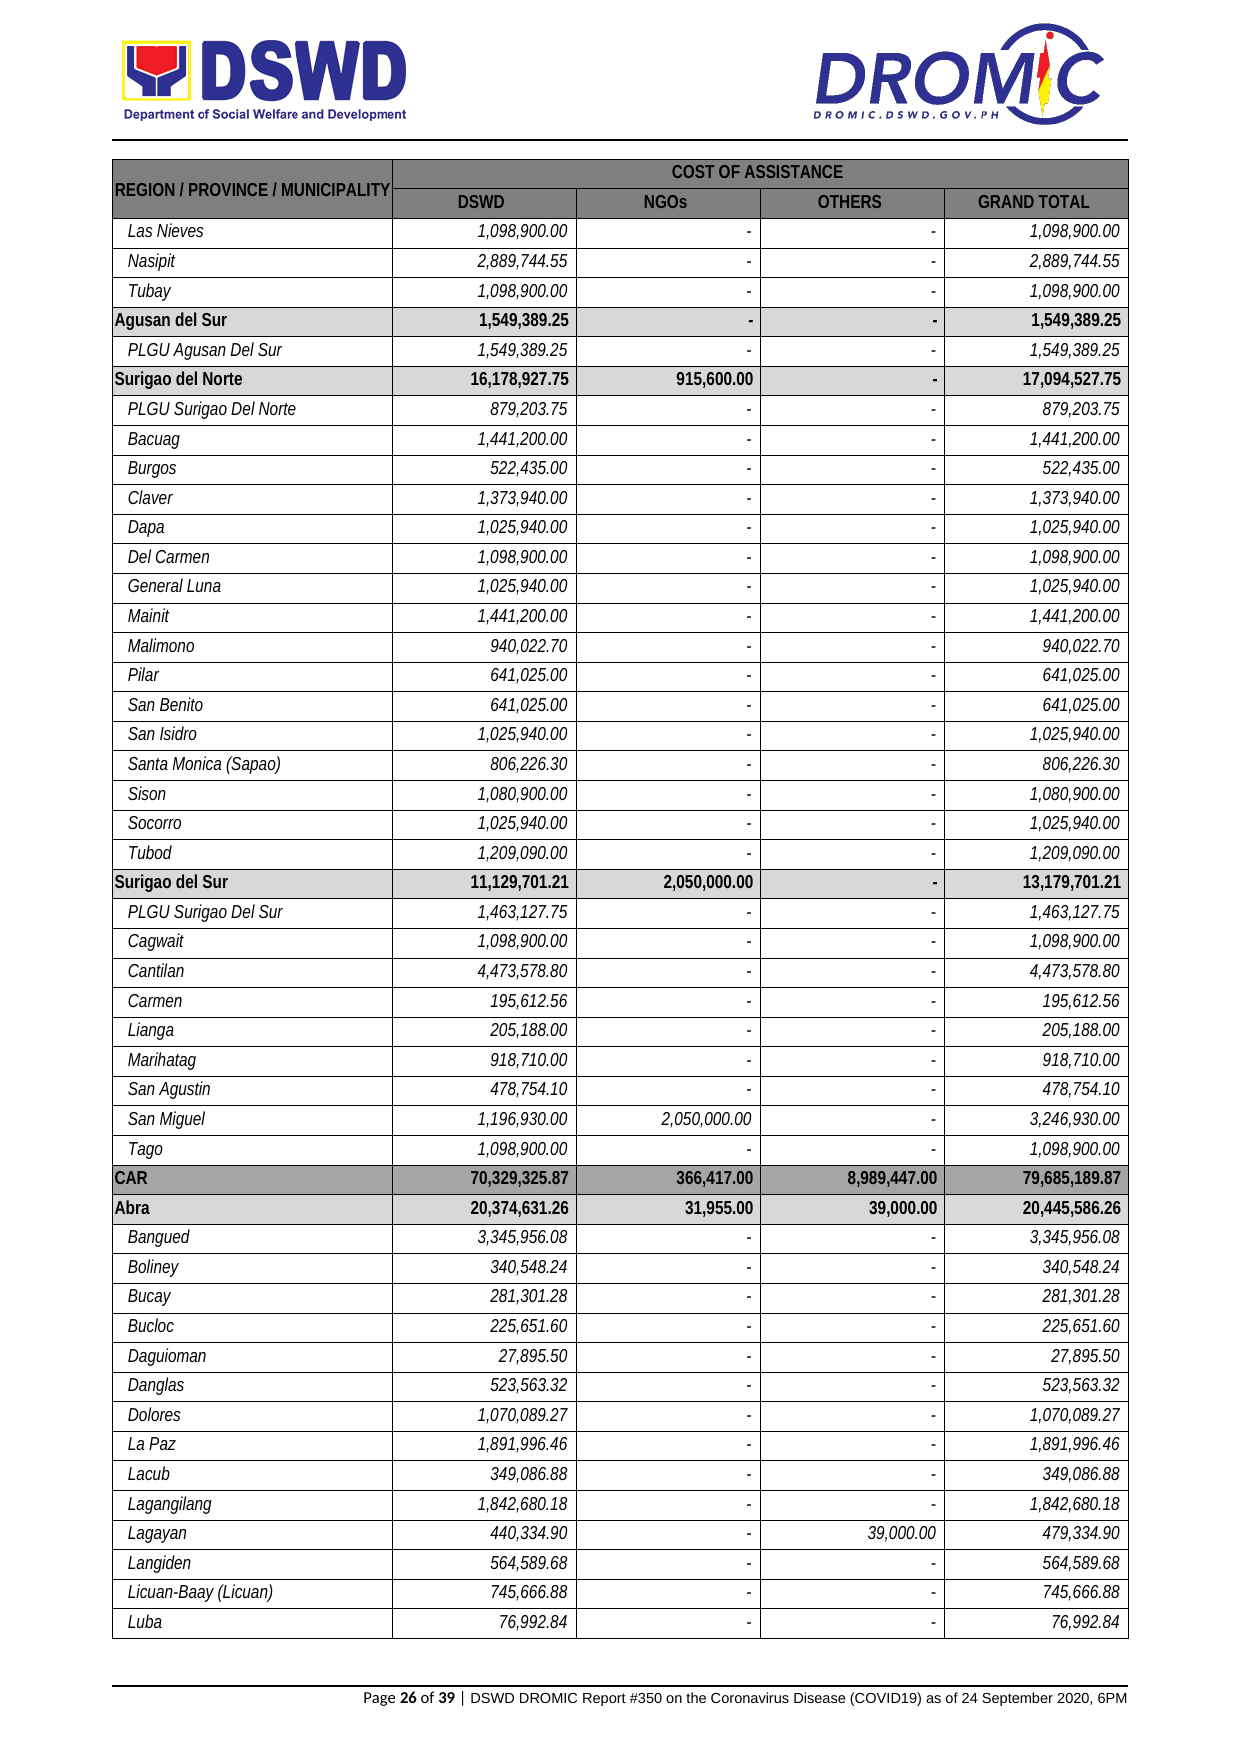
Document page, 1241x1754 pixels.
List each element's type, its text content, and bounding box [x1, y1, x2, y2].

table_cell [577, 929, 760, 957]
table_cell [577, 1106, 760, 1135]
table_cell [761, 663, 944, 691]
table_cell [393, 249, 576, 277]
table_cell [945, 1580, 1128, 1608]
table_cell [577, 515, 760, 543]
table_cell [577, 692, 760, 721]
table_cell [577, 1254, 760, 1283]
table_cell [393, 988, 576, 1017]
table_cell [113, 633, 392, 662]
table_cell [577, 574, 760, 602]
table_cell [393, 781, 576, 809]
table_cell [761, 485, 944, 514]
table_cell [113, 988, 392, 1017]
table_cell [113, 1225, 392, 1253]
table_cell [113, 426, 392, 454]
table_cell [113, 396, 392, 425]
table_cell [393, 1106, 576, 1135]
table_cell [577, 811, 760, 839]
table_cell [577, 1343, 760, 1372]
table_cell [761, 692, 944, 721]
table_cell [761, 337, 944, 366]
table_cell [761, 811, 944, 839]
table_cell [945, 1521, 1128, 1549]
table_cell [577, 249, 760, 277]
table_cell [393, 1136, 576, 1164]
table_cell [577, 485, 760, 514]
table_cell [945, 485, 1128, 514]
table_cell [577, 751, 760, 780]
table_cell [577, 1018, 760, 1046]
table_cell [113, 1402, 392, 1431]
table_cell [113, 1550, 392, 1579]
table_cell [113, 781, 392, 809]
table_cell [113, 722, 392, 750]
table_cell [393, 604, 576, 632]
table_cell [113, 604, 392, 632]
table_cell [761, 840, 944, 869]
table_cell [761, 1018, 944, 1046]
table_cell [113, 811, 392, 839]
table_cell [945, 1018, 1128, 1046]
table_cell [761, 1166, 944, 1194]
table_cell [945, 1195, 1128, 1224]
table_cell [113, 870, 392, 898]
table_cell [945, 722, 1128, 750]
table_header REGION / PROVINCE / MUNICIPALITY [113, 160, 392, 218]
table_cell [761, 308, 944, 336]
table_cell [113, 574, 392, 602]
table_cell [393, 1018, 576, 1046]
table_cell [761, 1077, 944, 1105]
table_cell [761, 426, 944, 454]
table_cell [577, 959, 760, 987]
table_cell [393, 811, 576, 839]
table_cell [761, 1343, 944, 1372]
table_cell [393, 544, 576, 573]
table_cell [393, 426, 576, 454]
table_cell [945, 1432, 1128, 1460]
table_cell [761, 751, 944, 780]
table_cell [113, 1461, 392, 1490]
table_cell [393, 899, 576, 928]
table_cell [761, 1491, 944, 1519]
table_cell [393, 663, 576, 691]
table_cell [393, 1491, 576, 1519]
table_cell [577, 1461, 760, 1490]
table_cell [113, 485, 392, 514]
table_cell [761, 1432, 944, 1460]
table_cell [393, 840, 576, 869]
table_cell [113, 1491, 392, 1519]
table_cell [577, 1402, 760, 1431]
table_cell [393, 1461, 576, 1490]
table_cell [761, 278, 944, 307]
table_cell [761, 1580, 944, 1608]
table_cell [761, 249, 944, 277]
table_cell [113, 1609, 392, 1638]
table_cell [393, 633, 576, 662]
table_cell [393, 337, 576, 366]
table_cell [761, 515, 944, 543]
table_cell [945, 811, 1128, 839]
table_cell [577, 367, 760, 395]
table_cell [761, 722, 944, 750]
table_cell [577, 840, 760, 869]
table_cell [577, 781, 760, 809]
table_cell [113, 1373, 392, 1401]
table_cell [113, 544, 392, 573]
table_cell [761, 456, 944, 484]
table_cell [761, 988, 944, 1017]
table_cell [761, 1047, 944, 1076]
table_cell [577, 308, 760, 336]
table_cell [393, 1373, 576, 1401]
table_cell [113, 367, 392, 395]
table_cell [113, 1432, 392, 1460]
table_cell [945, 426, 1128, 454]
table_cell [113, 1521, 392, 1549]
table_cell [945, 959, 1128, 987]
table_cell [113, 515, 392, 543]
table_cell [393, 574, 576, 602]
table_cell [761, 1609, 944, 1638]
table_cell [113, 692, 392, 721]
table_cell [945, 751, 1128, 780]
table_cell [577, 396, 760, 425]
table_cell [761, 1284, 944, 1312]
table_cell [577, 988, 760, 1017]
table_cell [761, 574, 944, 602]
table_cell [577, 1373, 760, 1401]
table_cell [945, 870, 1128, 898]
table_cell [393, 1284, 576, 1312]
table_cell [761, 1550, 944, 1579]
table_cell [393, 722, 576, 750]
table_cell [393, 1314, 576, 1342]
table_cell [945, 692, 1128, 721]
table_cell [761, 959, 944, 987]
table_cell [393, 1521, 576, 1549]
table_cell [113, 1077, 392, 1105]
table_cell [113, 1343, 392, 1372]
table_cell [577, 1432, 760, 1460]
table_cell NGOs [577, 189, 760, 218]
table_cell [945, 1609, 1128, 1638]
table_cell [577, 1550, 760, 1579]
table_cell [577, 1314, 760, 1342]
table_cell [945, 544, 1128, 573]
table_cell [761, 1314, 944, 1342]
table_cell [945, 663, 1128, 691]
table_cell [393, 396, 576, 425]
table_cell DSWD [393, 189, 576, 218]
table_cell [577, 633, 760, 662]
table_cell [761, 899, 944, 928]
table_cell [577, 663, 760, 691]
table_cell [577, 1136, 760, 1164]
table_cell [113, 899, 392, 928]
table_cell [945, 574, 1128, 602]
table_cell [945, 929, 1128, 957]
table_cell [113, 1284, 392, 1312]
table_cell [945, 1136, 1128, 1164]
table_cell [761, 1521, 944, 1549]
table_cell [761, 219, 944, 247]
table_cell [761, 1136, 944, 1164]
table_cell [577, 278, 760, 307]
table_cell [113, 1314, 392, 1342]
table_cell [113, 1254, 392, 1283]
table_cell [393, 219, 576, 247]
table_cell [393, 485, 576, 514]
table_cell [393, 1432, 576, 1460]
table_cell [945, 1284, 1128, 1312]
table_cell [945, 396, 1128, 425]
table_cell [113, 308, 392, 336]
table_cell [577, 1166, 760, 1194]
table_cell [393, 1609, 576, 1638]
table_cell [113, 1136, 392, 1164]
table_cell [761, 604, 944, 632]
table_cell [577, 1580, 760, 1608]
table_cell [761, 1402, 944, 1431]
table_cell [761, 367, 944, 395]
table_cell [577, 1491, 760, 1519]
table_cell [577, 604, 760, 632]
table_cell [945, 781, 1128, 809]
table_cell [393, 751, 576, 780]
table_cell GRAND TOTAL [945, 189, 1128, 218]
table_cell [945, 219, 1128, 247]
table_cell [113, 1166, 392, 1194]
picture [112, 37, 416, 125]
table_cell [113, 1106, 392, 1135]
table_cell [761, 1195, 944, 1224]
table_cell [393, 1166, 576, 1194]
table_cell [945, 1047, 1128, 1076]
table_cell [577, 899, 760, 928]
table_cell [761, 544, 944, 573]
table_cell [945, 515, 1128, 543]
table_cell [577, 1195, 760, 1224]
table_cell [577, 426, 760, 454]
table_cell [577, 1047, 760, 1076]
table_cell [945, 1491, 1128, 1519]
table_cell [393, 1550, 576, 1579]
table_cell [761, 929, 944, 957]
table_cell OTHERS [761, 189, 944, 218]
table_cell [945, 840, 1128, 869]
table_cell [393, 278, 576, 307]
picture [781, 23, 1133, 125]
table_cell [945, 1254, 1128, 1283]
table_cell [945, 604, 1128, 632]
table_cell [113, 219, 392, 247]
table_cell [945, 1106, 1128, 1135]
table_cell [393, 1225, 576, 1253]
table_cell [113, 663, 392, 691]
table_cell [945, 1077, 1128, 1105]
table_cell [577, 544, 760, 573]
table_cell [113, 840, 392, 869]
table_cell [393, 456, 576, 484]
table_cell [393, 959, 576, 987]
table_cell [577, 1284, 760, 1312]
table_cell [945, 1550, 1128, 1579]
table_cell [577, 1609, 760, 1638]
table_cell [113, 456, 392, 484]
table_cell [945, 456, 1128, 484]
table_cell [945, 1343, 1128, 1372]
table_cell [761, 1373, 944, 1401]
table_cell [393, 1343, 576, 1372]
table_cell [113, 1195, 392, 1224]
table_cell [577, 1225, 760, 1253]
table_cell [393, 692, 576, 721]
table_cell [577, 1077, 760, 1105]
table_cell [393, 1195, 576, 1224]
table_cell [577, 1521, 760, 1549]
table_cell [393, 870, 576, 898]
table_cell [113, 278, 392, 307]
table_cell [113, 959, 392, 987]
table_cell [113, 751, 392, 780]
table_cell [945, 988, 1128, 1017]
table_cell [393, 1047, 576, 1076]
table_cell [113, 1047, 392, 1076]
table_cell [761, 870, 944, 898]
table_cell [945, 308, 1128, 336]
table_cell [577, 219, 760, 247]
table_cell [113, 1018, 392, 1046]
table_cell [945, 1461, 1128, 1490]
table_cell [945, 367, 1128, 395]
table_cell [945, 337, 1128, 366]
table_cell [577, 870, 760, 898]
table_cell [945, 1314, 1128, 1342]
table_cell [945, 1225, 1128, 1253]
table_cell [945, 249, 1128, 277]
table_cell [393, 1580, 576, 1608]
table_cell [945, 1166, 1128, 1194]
table_header COST OF ASSISTANCE [393, 160, 1128, 188]
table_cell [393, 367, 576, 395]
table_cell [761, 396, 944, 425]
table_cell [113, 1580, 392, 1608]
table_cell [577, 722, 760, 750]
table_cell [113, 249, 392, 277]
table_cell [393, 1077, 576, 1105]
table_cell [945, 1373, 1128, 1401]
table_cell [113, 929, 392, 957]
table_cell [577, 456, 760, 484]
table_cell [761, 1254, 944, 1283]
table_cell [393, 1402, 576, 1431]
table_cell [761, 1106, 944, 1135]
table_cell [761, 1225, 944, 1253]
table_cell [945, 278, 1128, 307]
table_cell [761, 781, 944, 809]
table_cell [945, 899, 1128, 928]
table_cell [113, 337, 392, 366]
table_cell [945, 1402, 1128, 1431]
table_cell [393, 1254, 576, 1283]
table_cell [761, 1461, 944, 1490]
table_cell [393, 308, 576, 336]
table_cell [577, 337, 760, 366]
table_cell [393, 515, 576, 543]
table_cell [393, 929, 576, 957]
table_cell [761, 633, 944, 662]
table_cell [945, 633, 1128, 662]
